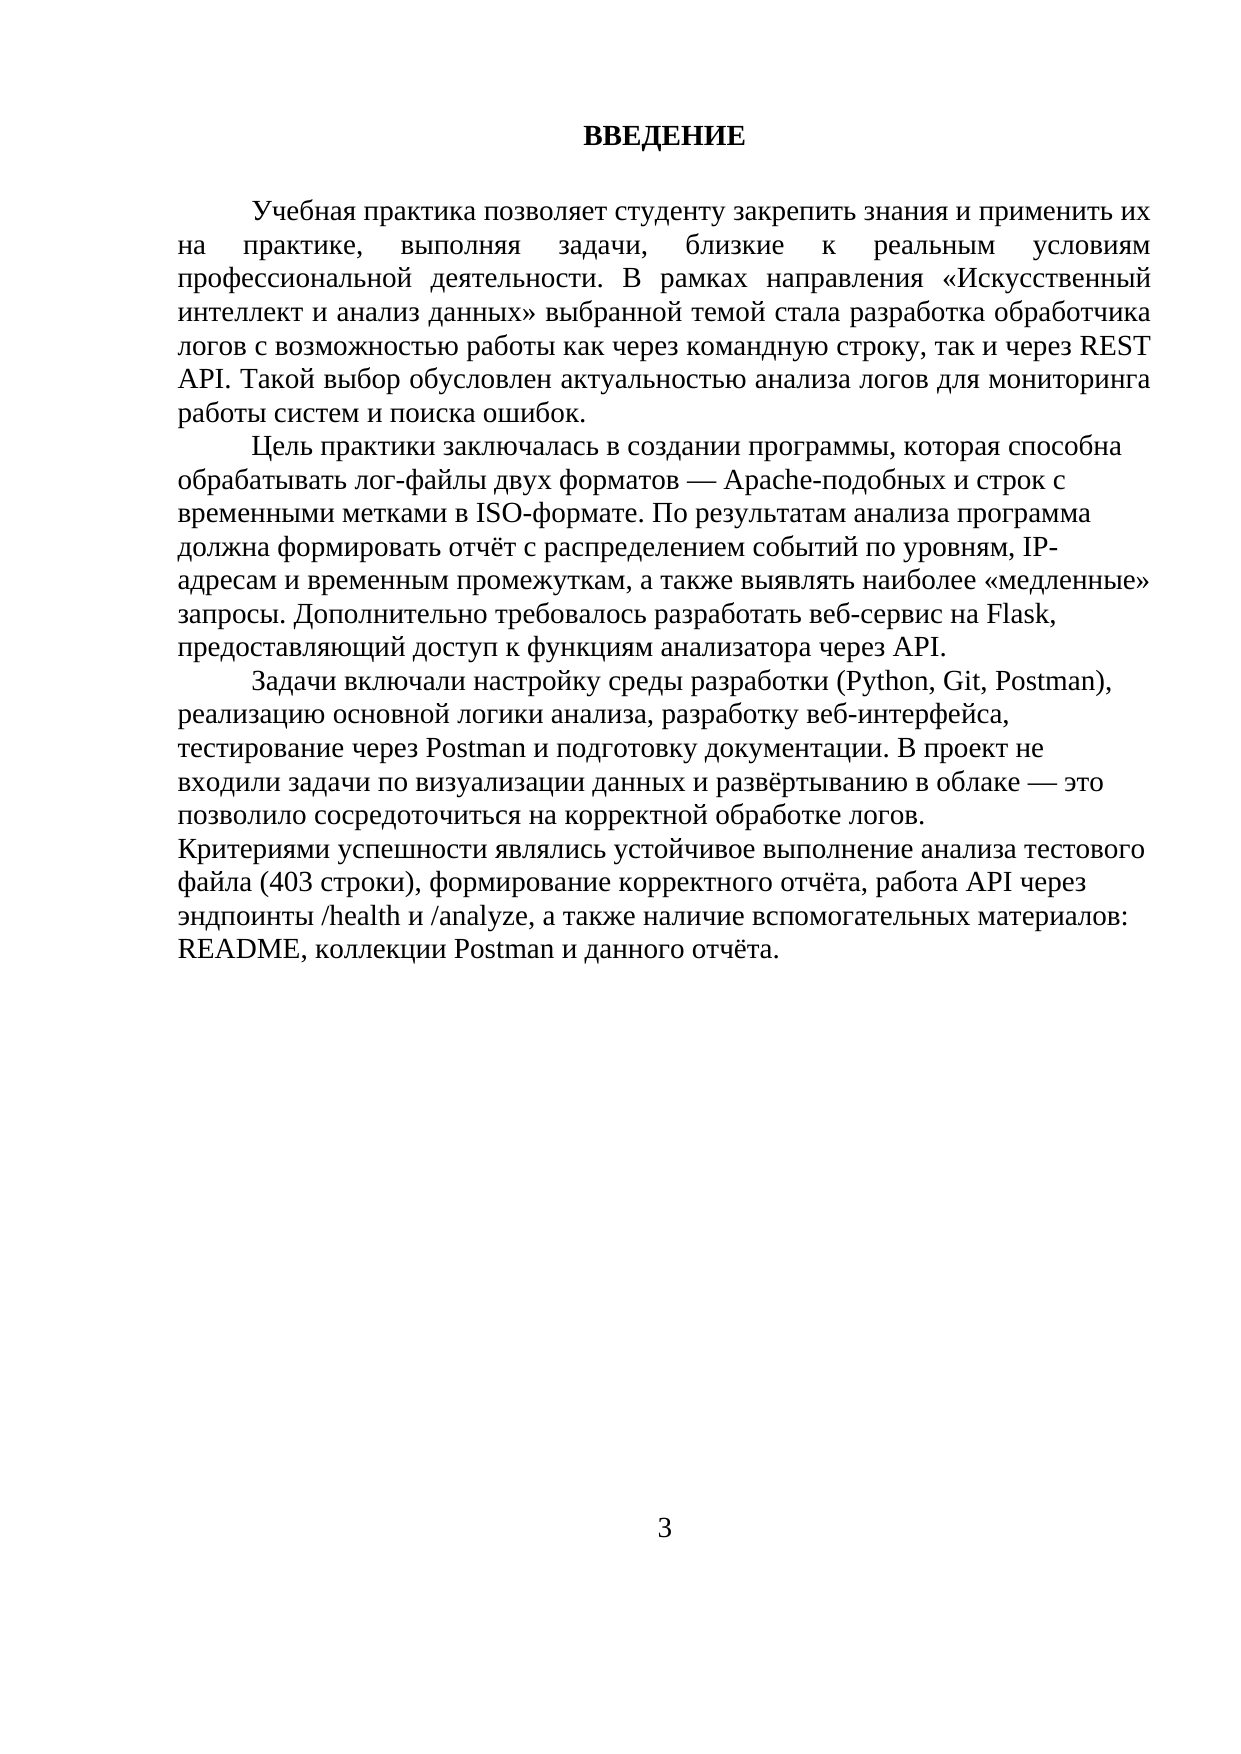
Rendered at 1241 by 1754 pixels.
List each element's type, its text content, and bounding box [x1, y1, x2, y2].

subtitle ВВЕДЕНИЕ [177, 118, 1152, 152]
text Задачи включали настройку среды разработки (Python, Git, Postman), реализацию основной логики анализа, разработку веб-интерфейса, тестирование через Postman и подготовку документации. В проект не входили задачи по визуализации данных и развёртыванию в облаке — это позволило сосредоточиться на корректной обработке логов. [177, 663, 1152, 831]
text Критериями успешности являлись устойчивое выполнение анализа тестового файла (403 строки), формирование корректного отчёта, работа API через эндпоинты /health и /analyze, а также наличие вспомогательных материалов: README, коллекции Postman и данного отчёта. [177, 831, 1152, 965]
text Цель практики заключалась в создании программы, которая способна обрабатывать лог-файлы двух форматов — Apache-подобных и строк с временными метками в ISO-формате. По результатам анализа программа должна формировать отчёт с распределением событий по уровням, IP-адресам и временным промежуткам, а также выявлять наиболее «медленные» запросы. Дополнительно требовалось разработать веб-сервис на Flask, предоставляющий доступ к функциям анализатора через API. [177, 428, 1152, 663]
text Учебная практика позволяет студенту закрепить знания и применить их на практике, выполняя задачи, близкие к реальным условиям профессиональной деятельности. В рамках направления «Искусственный интеллект и анализ данных» выбранной темой стала разработка обработчика логов с возможностью работы как через командную строку, так и через REST API. Такой выбор обусловлен актуальностью анализа логов для мониторинга работы систем и поиска ошибок. [177, 193, 1152, 428]
